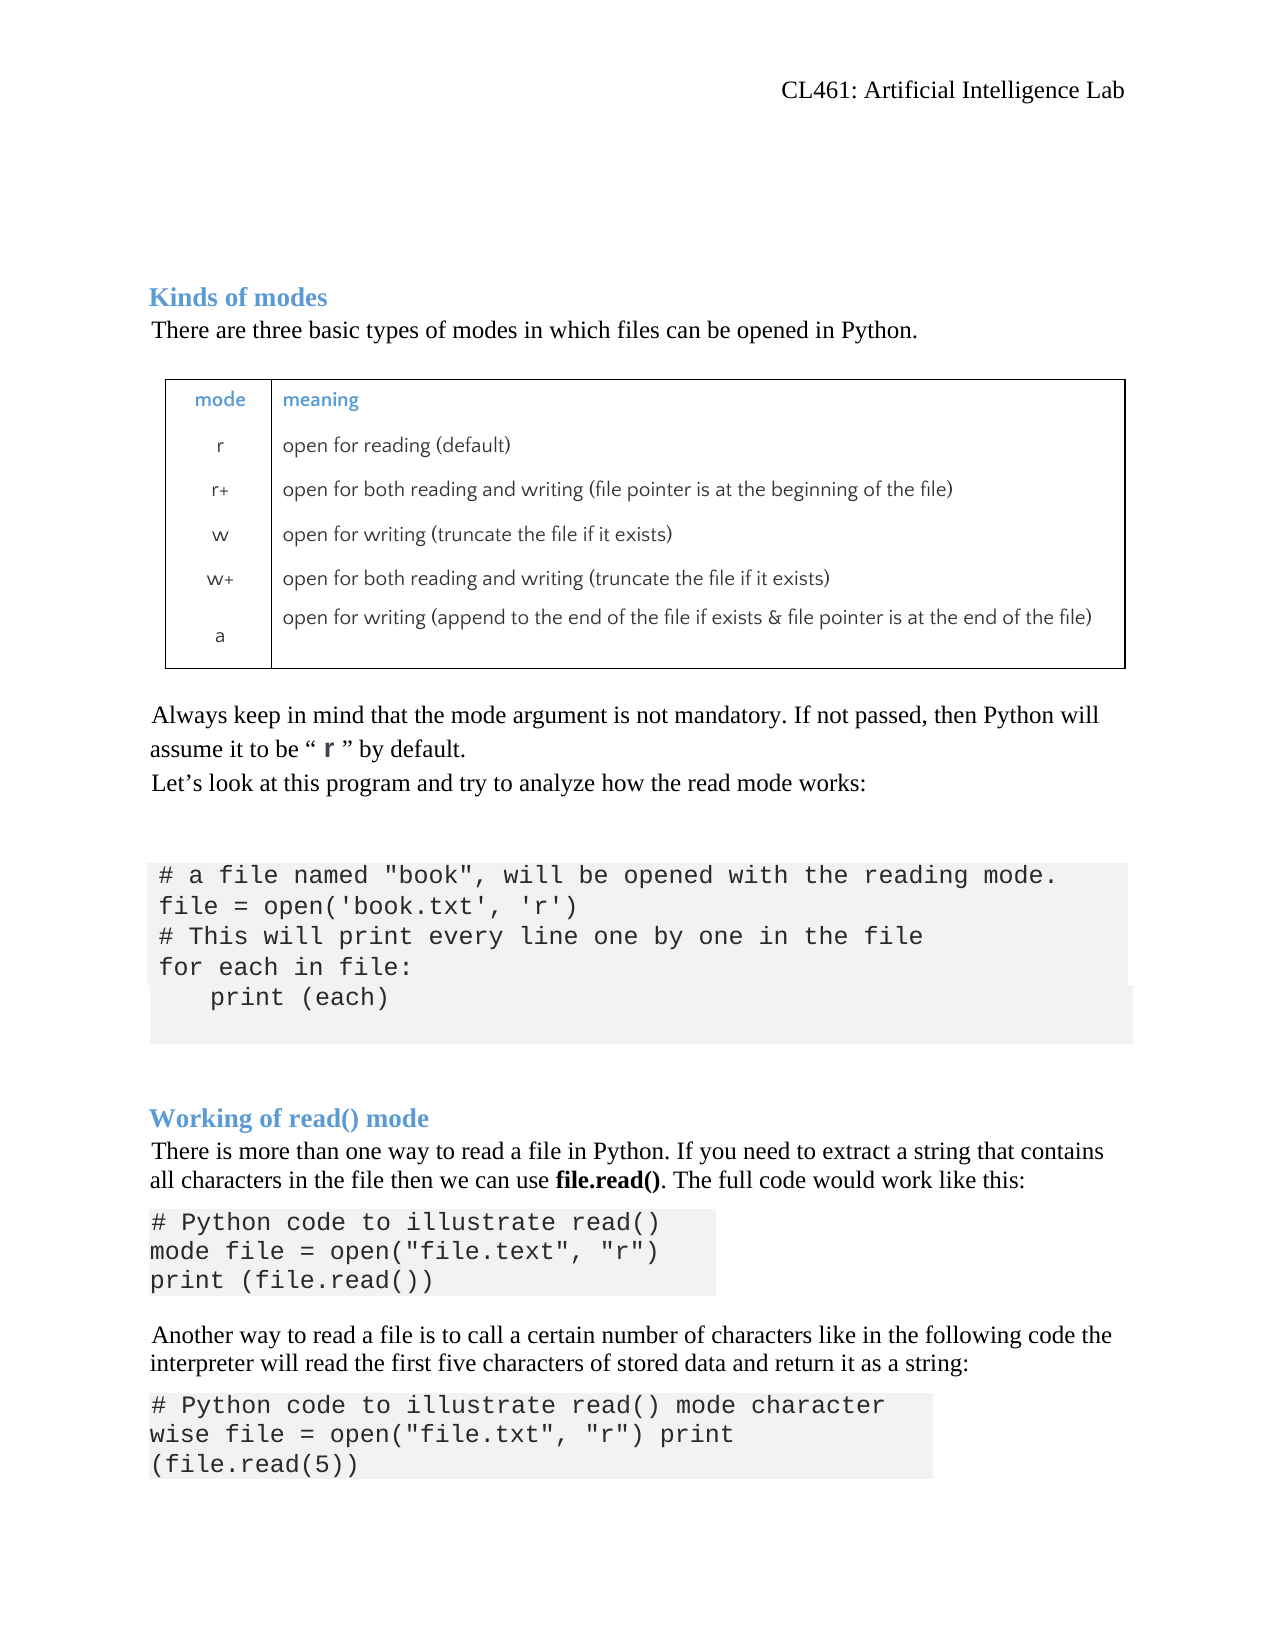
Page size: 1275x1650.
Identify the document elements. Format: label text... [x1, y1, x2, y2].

table_cell open for both reading and writing (file pointer is at the beginning of the file) [272, 473, 1124, 510]
table_cell r+ [166, 473, 271, 510]
table_cell open for writing (truncate the file if it exists) [272, 518, 1124, 554]
subtitle Kinds of modes [148, 281, 1133, 312]
subtitle Working of read() mode [148, 1102, 1133, 1133]
text Another way to read a file is to call a certain number of characters like in the following code the interpreter will read the first five characters of stored data and return it as a string: [149, 1320, 1126, 1377]
table_cell open for writing (append to the end of the file if exists & file pointer is at the end of the file) [272, 607, 1124, 668]
table_cell open for both reading and writing (truncate the file if it exists) [272, 562, 1124, 599]
table_header # a file named "book", will be opened with the reading mode. file = open('book.txt', 'r') # This will print every line one by one in the file for each in file: [147, 863, 1128, 985]
text There is more than one way to read a file in Python. If you need to extract a string that contains all characters in the file then we can use file.read(). The full code would work like this: [149, 1136, 1126, 1194]
table_cell w [166, 518, 271, 554]
text Always keep in mind that the mode argument is not mandatory. If not passed, then Python will assume it to be “ r ” by default. [149, 700, 1126, 764]
table_cell a [166, 607, 271, 668]
text print (each) [150, 985, 1133, 1013]
table_cell w+ [166, 562, 271, 599]
text There are three basic types of modes in which files can be opened in Python. [149, 316, 1126, 344]
text # Python code to illustrate read() mode character wise file = open("file.txt", "r") print (file.read(5)) [149, 1393, 933, 1479]
table_cell open for reading (default) [272, 428, 1124, 466]
text Let’s look at this program and try to analyze how the read mode works: [149, 768, 1126, 797]
table_header mode [166, 380, 271, 422]
table_cell r [166, 428, 271, 466]
text # Python code to illustrate read() mode file = open("file.text", "r") print (file.read()) [149, 1209, 716, 1296]
table_header meaning [272, 380, 1124, 422]
